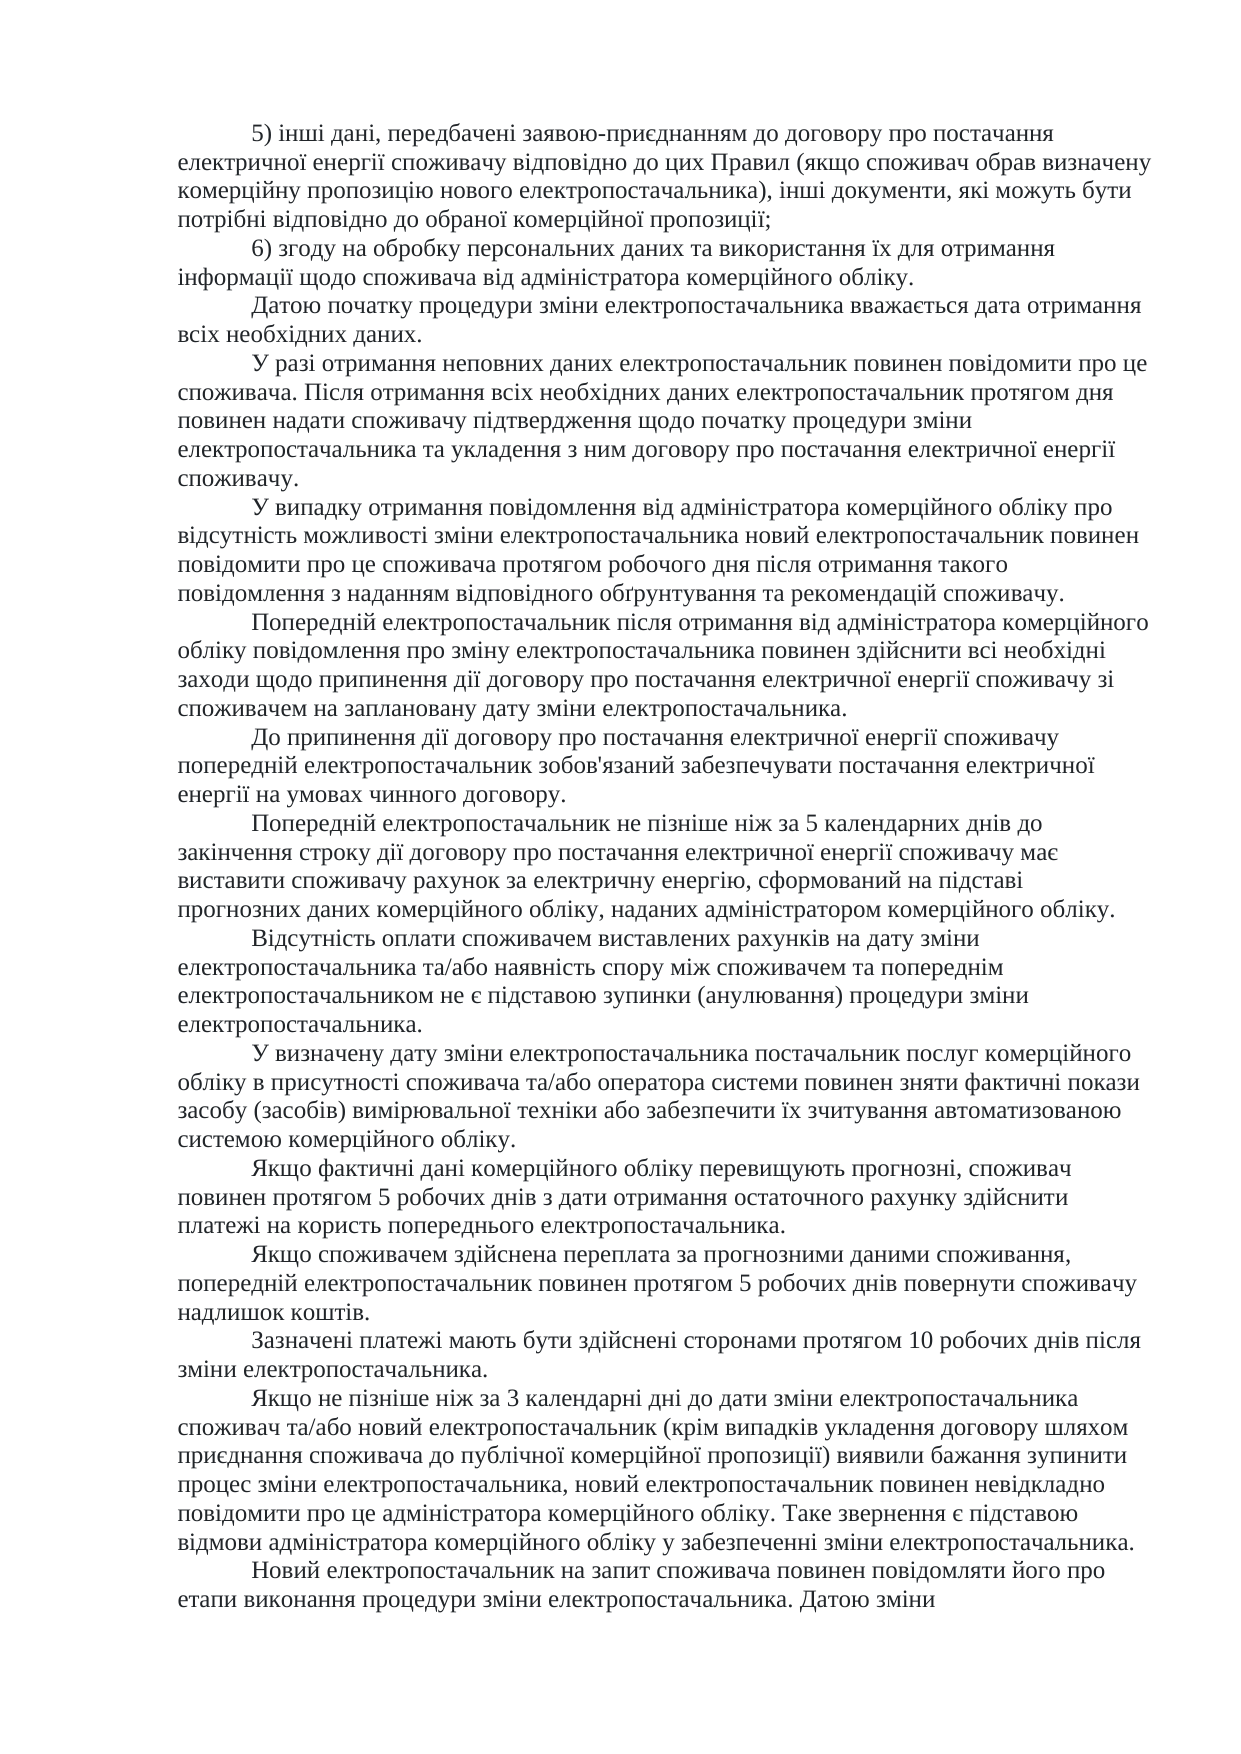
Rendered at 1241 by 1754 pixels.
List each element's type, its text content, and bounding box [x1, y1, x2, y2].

text Попередній електропостачальник не пізніше ніж за 5 календарних днів до закінчення строку дії договору про постачання електричної енергії споживачу має виставити споживачу рахунок за електричну енергію, сформований на підставі прогнозних даних комерційного обліку, наданих адміністратором комерційного обліку. [177, 808, 1152, 923]
text Відсутність оплати споживачем виставлених рахунків на дату зміни електропостачальника та/або наявність спору між споживачем та попереднім електропостачальником не є підставою зупинки (анулювання) процедури зміни електропостачальника. [177, 923, 1152, 1038]
text Зазначені платежі мають бути здійснені сторонами протягом 10 робочих днів після зміни електропостачальника. [177, 1326, 1152, 1383]
text 5) інші дані, передбачені заявою-приєднанням до договору про постачання електричної енергії споживачу відповідно до цих Правил (якщо споживач обрав визначену комерційну пропозицію нового електропостачальника), інші документи, які можуть бути потрібні відповідно до обраної комерційної пропозиції; [177, 118, 1152, 233]
text Якщо споживачем здійснена переплата за прогнозними даними споживання, попередній електропостачальник повинен протягом 5 робочих днів повернути споживачу надлишок коштів. [177, 1239, 1152, 1326]
text Попередній електропостачальник після отримання від адміністратора комерційного обліку повідомлення про зміну електропостачальника повинен здійснити всі необхідні заходи щодо припинення дії договору про постачання електричної енергії споживачу зі споживачем на заплановану дату зміни електропостачальника. [177, 607, 1152, 722]
text Якщо не пізніше ніж за 3 календарні дні до дати зміни електропостачальника споживач та/або новий електропостачальник (крім випадків укладення договору шляхом приєднання споживача до публічної комерційної пропозиції) виявили бажання зупинити процес зміни електропостачальника, новий електропостачальник повинен невідкладно повідомити про це адміністратора комерційного обліку. Таке звернення є підставою відмови адміністратора комерційного обліку у забезпеченні зміни електропостачальника. [177, 1383, 1152, 1556]
text Якщо фактичні дані комерційного обліку перевищують прогнозні, споживач повинен протягом 5 робочих днів з дати отримання остаточного рахунку здійснити платежі на користь попереднього електропостачальника. [177, 1153, 1152, 1239]
text У разі отримання неповних даних електропостачальник повинен повідомити про це споживача. Після отримання всіх необхідних даних електропостачальник протягом дня повинен надати споживачу підтвердження щодо початку процедури зміни електропостачальника та укладення з ним договору про постачання електричної енергії споживачу. [177, 348, 1152, 492]
text Датою початку процедури зміни електропостачальника вважається дата отримання всіх необхідних даних. [177, 291, 1152, 348]
text У визначену дату зміни електропостачальника постачальник послуг комерційного обліку в присутності споживача та/або оператора системи повинен зняти фактичні покази засобу (засобів) вимірювальної техніки або забезпечити їх зчитування автоматизованою системою комерційного обліку. [177, 1038, 1152, 1153]
text До припинення дії договору про постачання електричної енергії споживачу попередній електропостачальник зобов'язаний забезпечувати постачання електричної енергії на умовах чинного договору. [177, 722, 1152, 808]
text 6) згоду на обробку персональних даних та використання їх для отримання інформації щодо споживача від адміністратора комерційного обліку. [177, 233, 1152, 291]
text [177, 1556, 1152, 1613]
text У випадку отримання повідомлення від адміністратора комерційного обліку про відсутність можливості зміни електропостачальника новий електропостачальник повинен повідомити про це споживача протягом робочого дня після отримання такого повідомлення з наданням відповідного обґрунтування та рекомендацій споживачу. [177, 492, 1152, 607]
